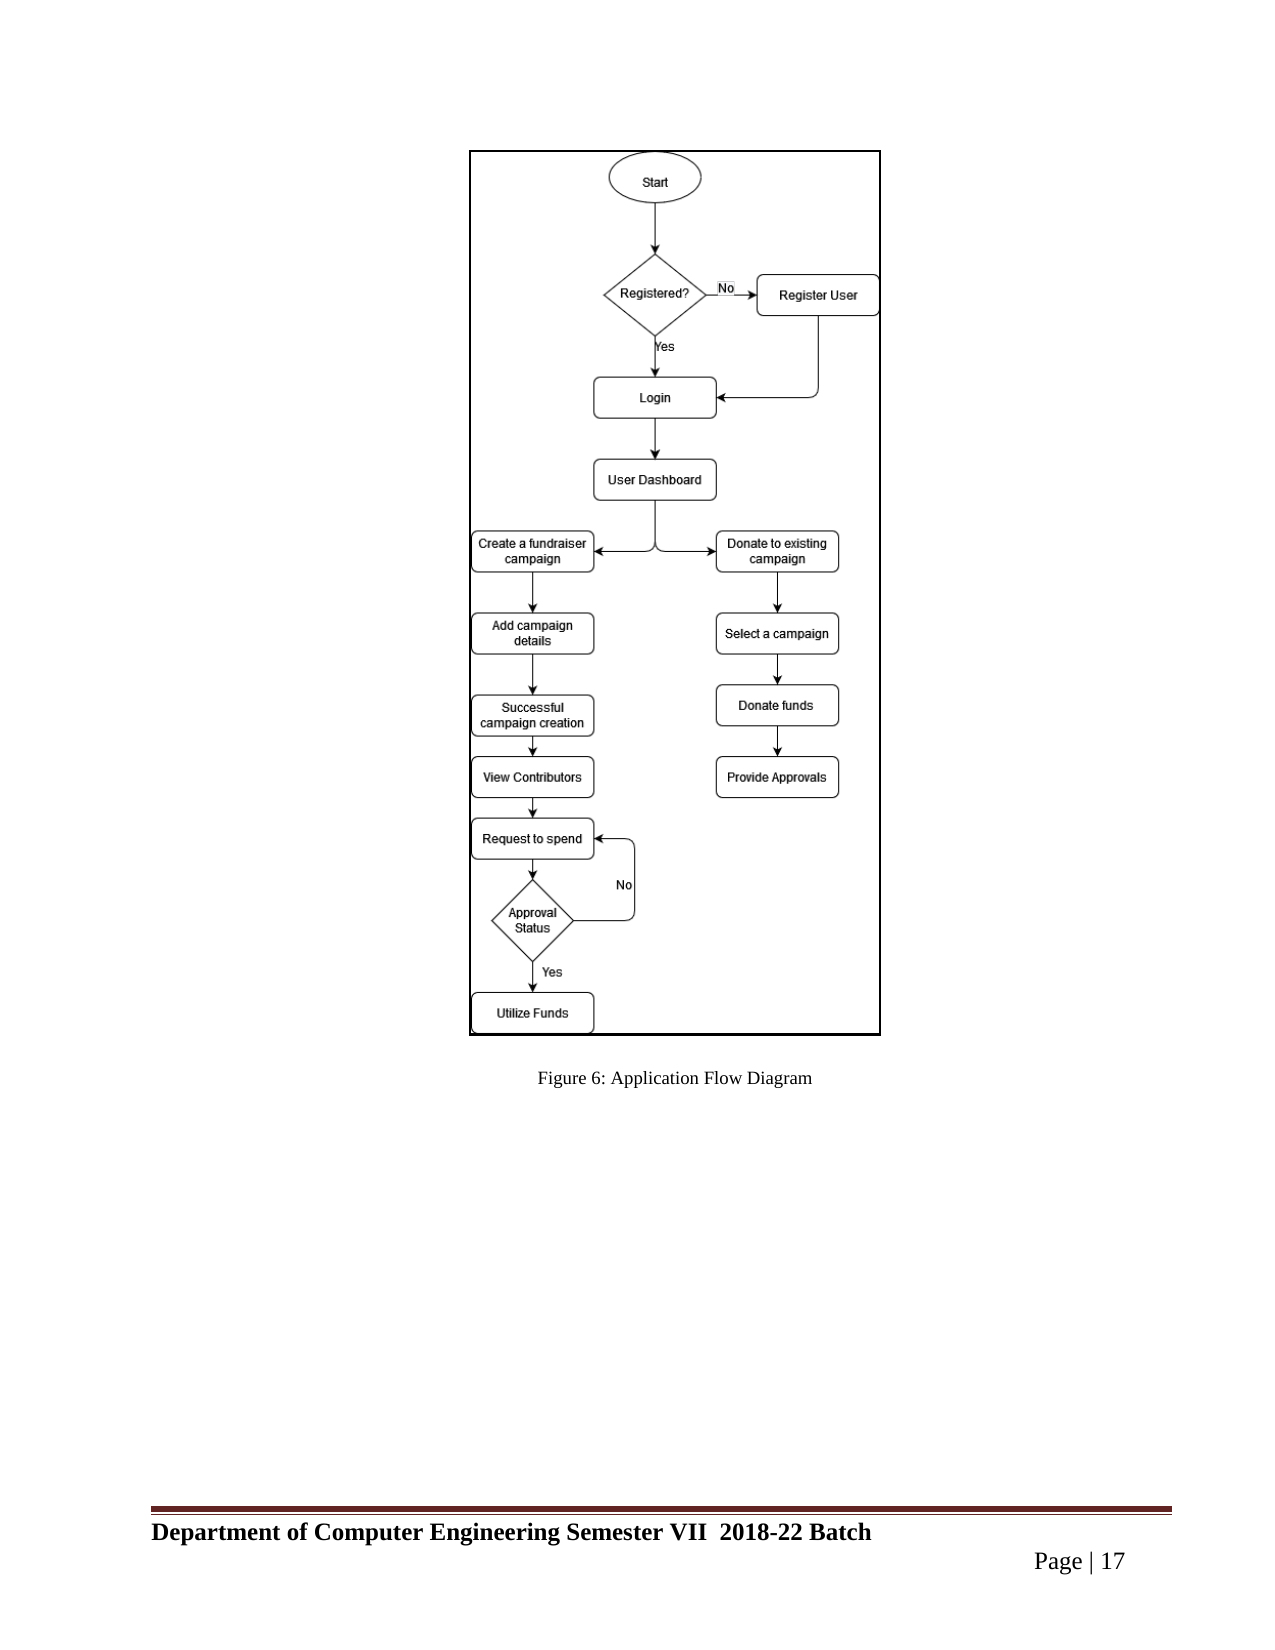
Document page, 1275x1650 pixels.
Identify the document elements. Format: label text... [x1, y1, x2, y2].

text Figure 6: Application Flow Diagram [225, 1067, 1125, 1088]
picture [471, 152, 879, 1033]
